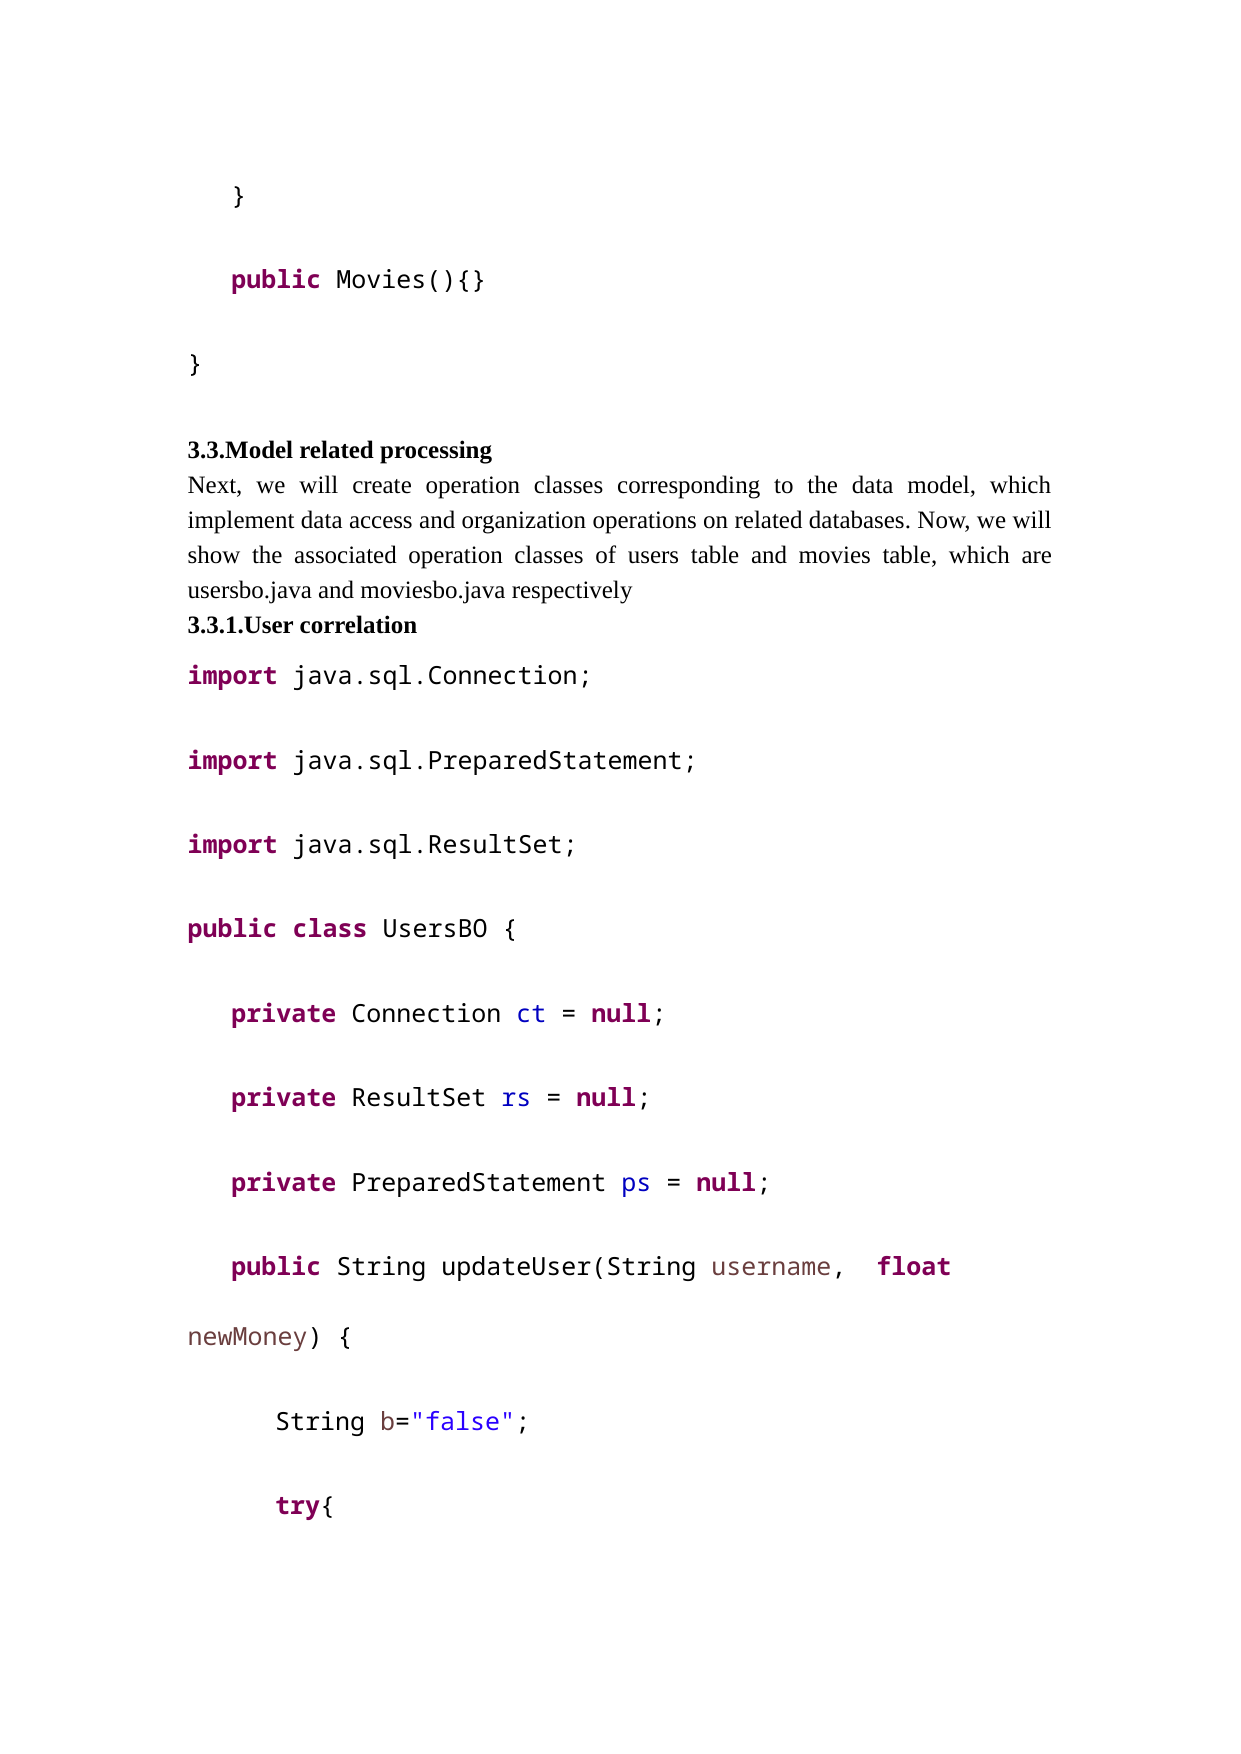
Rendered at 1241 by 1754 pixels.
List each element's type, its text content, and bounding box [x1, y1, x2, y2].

text try{ [187, 1472, 1053, 1537]
text public Movies(){} [187, 246, 1053, 311]
text Next, we will create operation classes corresponding to the data model, which implement data access and organization operations on related databases. Now, we will show the associated operation classes of users table and movies table, which are usersbo.java and moviesbo.java respectively [187, 468, 1053, 606]
text private ResultSet rs = null; [187, 1064, 1053, 1129]
text public class UsersBO { [187, 896, 1053, 961]
text } [187, 162, 1053, 227]
text 3.3.Model related processing [187, 433, 1053, 466]
text } [187, 331, 1053, 396]
text private Connection ct = null; [187, 980, 1053, 1045]
text public String updateUser(String username, float newMoney) { [187, 1233, 1053, 1368]
text import java.sql.ResultSet; [187, 811, 1053, 876]
text 3.3.1.User correlation [187, 608, 1053, 640]
text String b="false"; [187, 1388, 1053, 1453]
text import java.sql.PreparedStatement; [187, 727, 1053, 792]
text private PreparedStatement ps = null; [187, 1149, 1053, 1214]
text import java.sql.Connection; [187, 643, 1053, 708]
